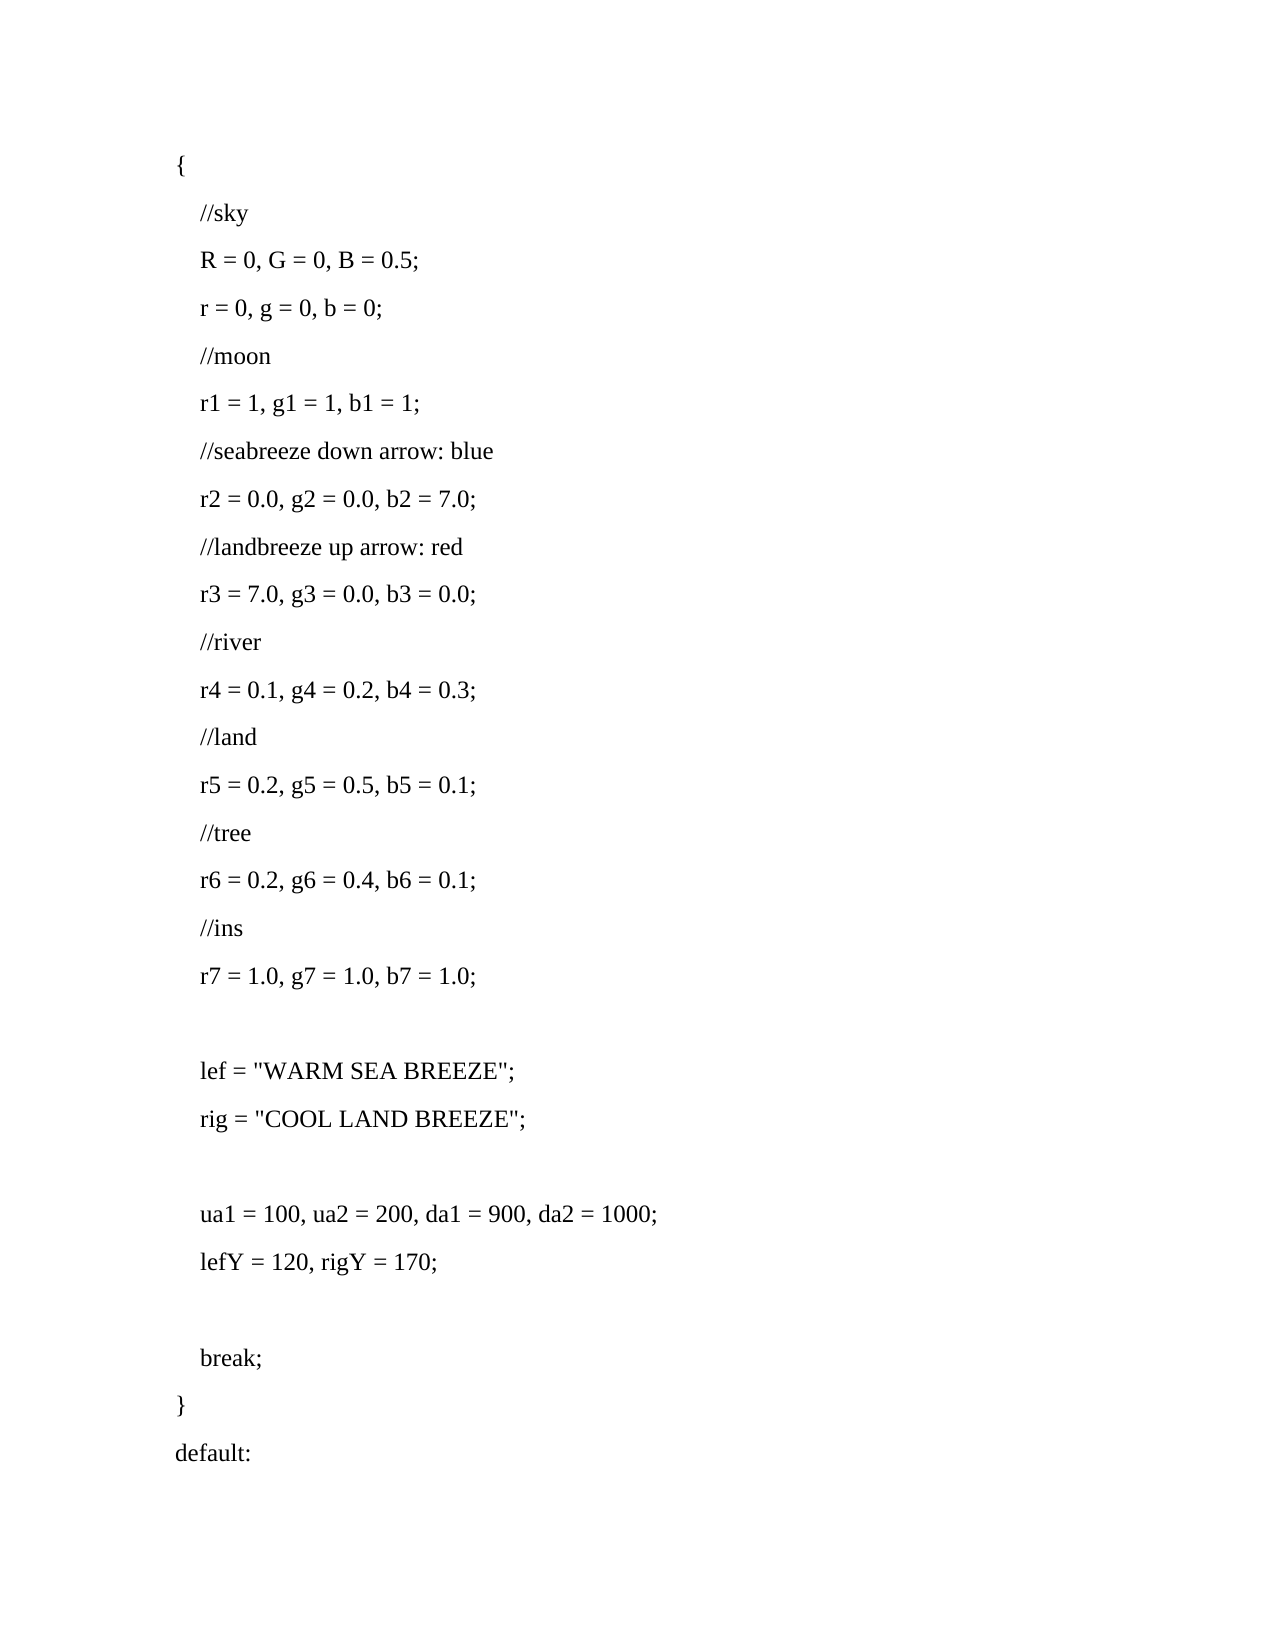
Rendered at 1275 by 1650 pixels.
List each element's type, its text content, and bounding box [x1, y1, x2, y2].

text default: [150, 1438, 1125, 1467]
text //sky [150, 198, 1125, 226]
text break; [150, 1343, 1125, 1371]
text //moon [150, 341, 1125, 369]
text r4 = 0.1, g4 = 0.2, b4 = 0.3; [150, 675, 1125, 703]
text //land [150, 722, 1125, 751]
text r6 = 0.2, g6 = 0.4, b6 = 0.1; [150, 866, 1125, 894]
text //seabreeze down arrow: blue [150, 436, 1125, 465]
text rig = "COOL LAND BREEZE"; [150, 1104, 1125, 1133]
text //ins [150, 913, 1125, 942]
text r5 = 0.2, g5 = 0.5, b5 = 0.1; [150, 770, 1125, 799]
text R = 0, G = 0, B = 0.5; [150, 245, 1125, 274]
text r3 = 7.0, g3 = 0.0, b3 = 0.0; [150, 579, 1125, 608]
text ua1 = 100, ua2 = 200, da1 = 900, da2 = 1000; [150, 1199, 1125, 1228]
text lef = "WARM SEA BREEZE"; [150, 1056, 1125, 1085]
text //river [150, 627, 1125, 656]
text //tree [150, 818, 1125, 847]
text //landbreeze up arrow: red [150, 532, 1125, 560]
text r7 = 1.0, g7 = 1.0, b7 = 1.0; [150, 961, 1125, 990]
text } [150, 1390, 1125, 1419]
text r2 = 0.0, g2 = 0.0, b2 = 7.0; [150, 484, 1125, 513]
text lefY = 120, rigY = 170; [150, 1247, 1125, 1276]
text r1 = 1, g1 = 1, b1 = 1; [150, 388, 1125, 417]
text { [150, 150, 1125, 179]
text r = 0, g = 0, b = 0; [150, 293, 1125, 322]
